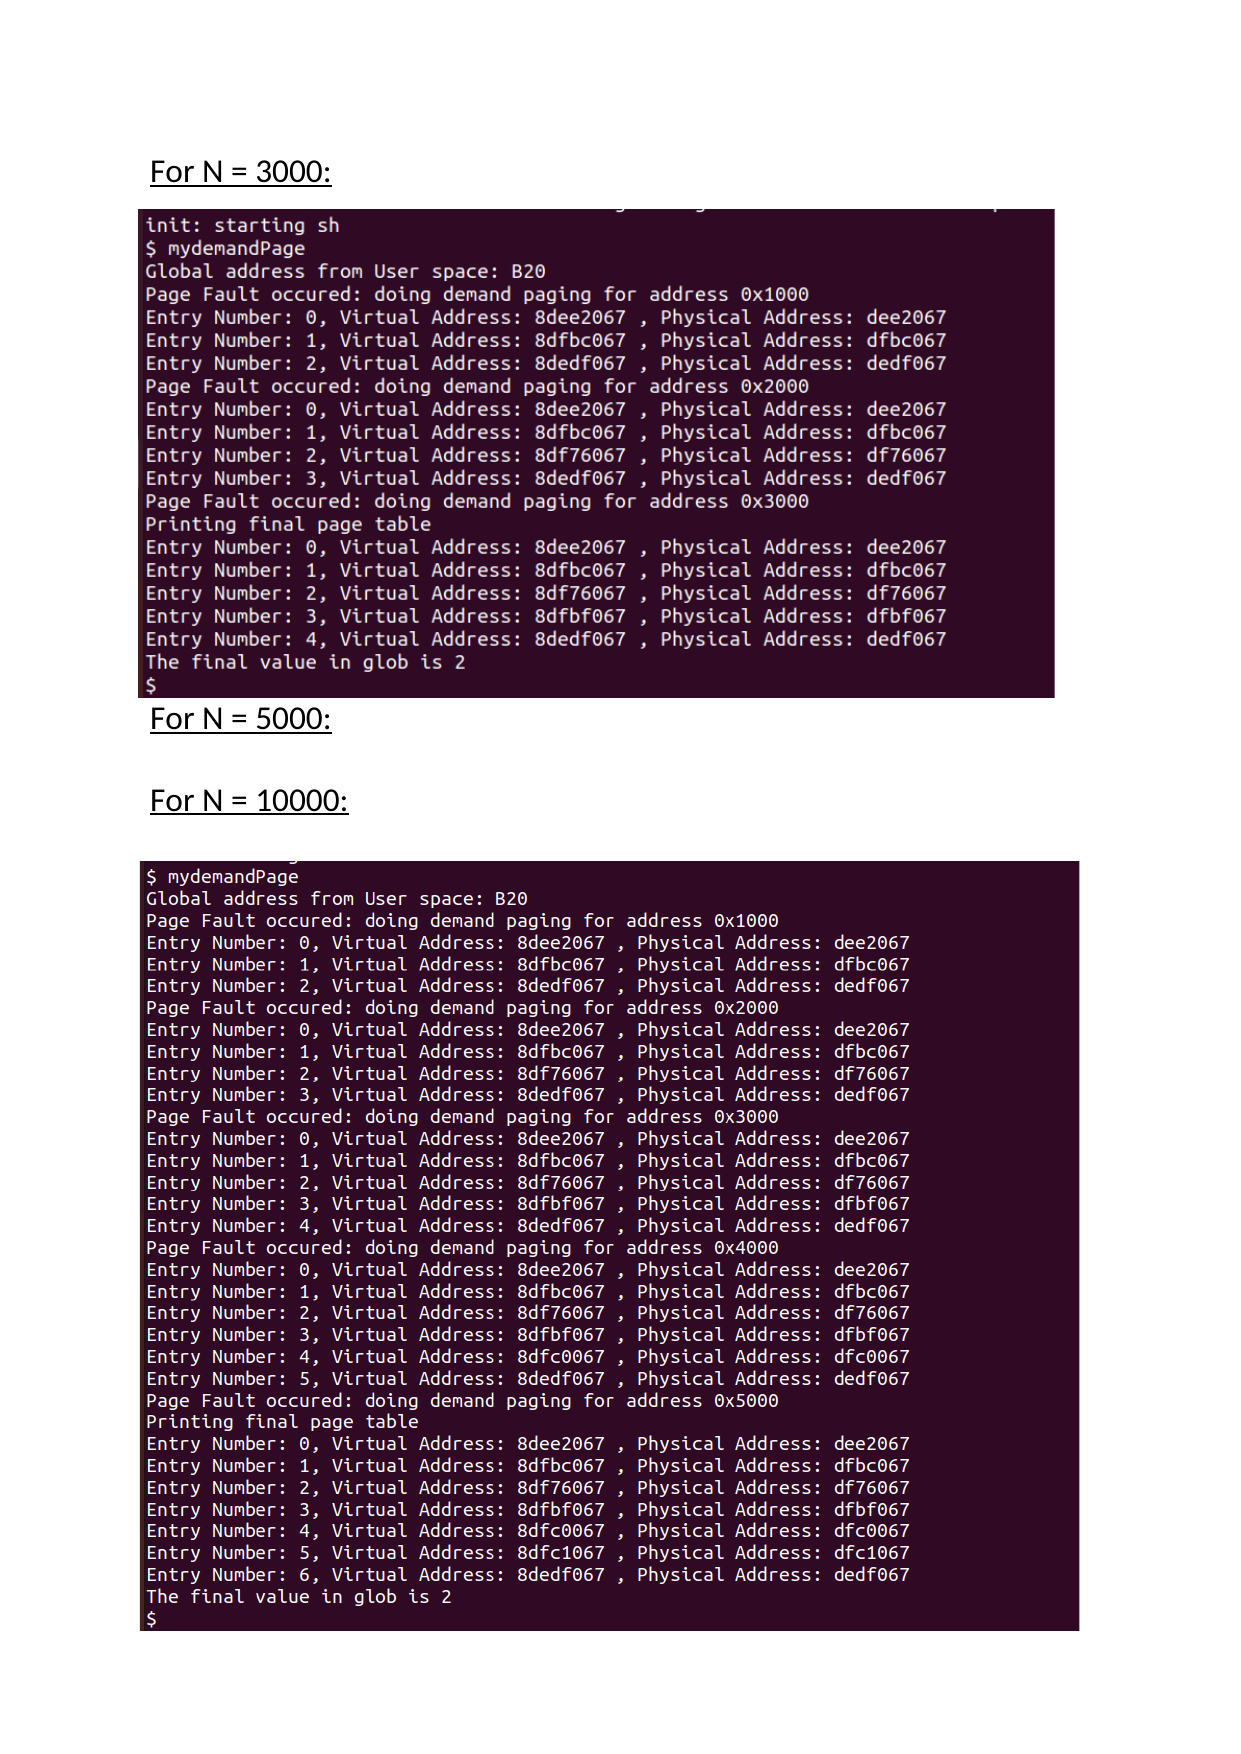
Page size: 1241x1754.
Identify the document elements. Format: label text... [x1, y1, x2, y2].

text For N = 10000: [150, 779, 1090, 819]
picture [139, 861, 1080, 1631]
text For N = 3000: [150, 150, 1090, 191]
picture [138, 209, 1055, 698]
